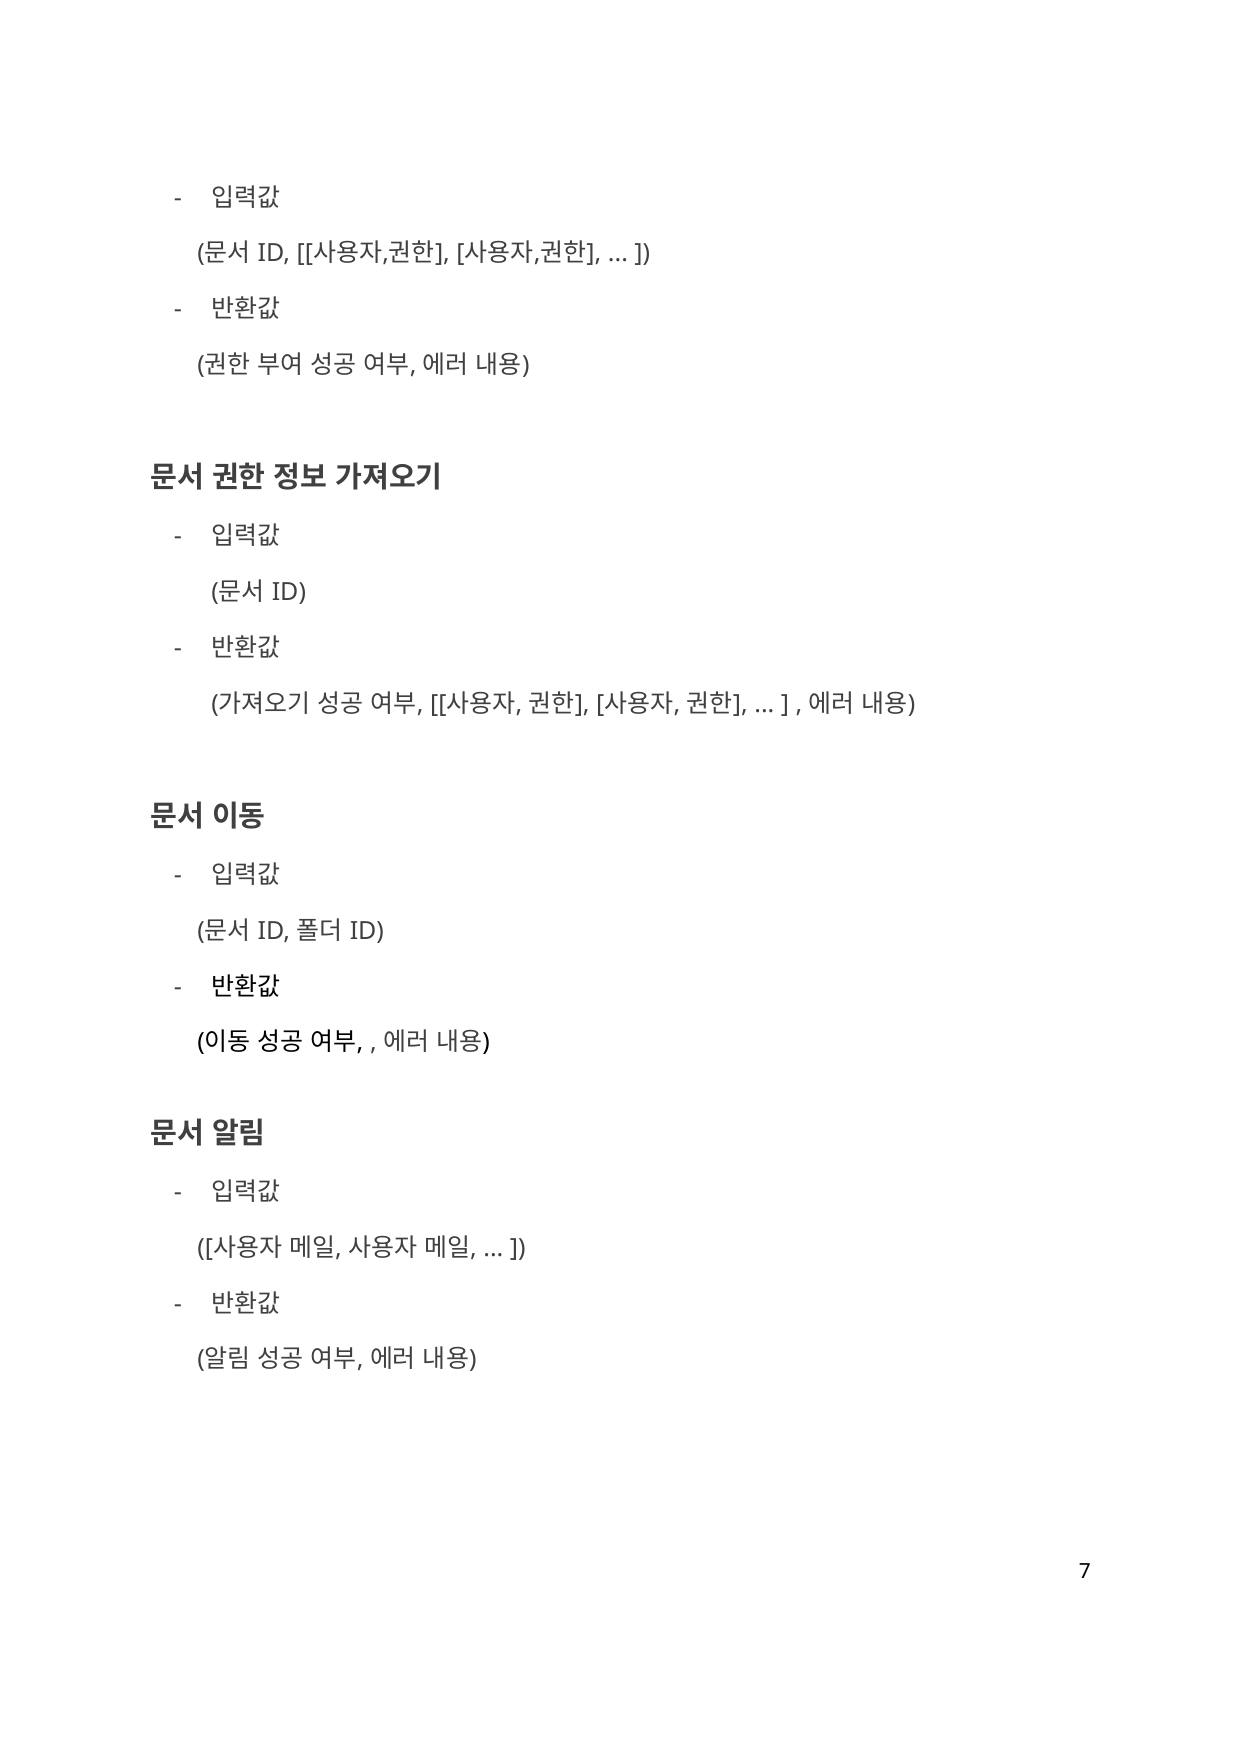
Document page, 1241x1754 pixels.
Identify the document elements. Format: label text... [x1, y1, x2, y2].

text (권한 부여 성공 여부, 에러 내용) [173, 344, 1090, 381]
text (알림 성공 여부, 에러 내용) [173, 1339, 1090, 1375]
text 문서 이동 [150, 792, 1090, 834]
list 반환값 [173, 1283, 1090, 1319]
list (가져오기 성공 여부, [[사용자, 권한], [사용자, 권한], ... ] , 에러 내용) [211, 683, 1090, 719]
text ([사용자 메일, 사용자 메일, ... ]) [173, 1227, 1090, 1263]
text 문서 권한 정보 가져오기 [150, 453, 1090, 496]
list 입력값 [173, 516, 1090, 552]
list (문서 ID) [211, 572, 1090, 608]
list 반환값 [173, 289, 1090, 325]
list 입력값 [173, 177, 1090, 213]
text 문서 알림 [150, 1109, 1090, 1152]
text (문서 ID, [[사용자,권한], [사용자,권한], ... ]) [150, 233, 1090, 269]
text (이동 성공 여부, , 에러 내용) [150, 1022, 1090, 1058]
list 반환값 [173, 627, 1090, 663]
list 반환값 [173, 966, 1090, 1002]
list 입력값 [173, 854, 1090, 891]
text (문서 ID, 폴더 ID) [150, 910, 1090, 946]
list 입력값 [173, 1172, 1090, 1208]
